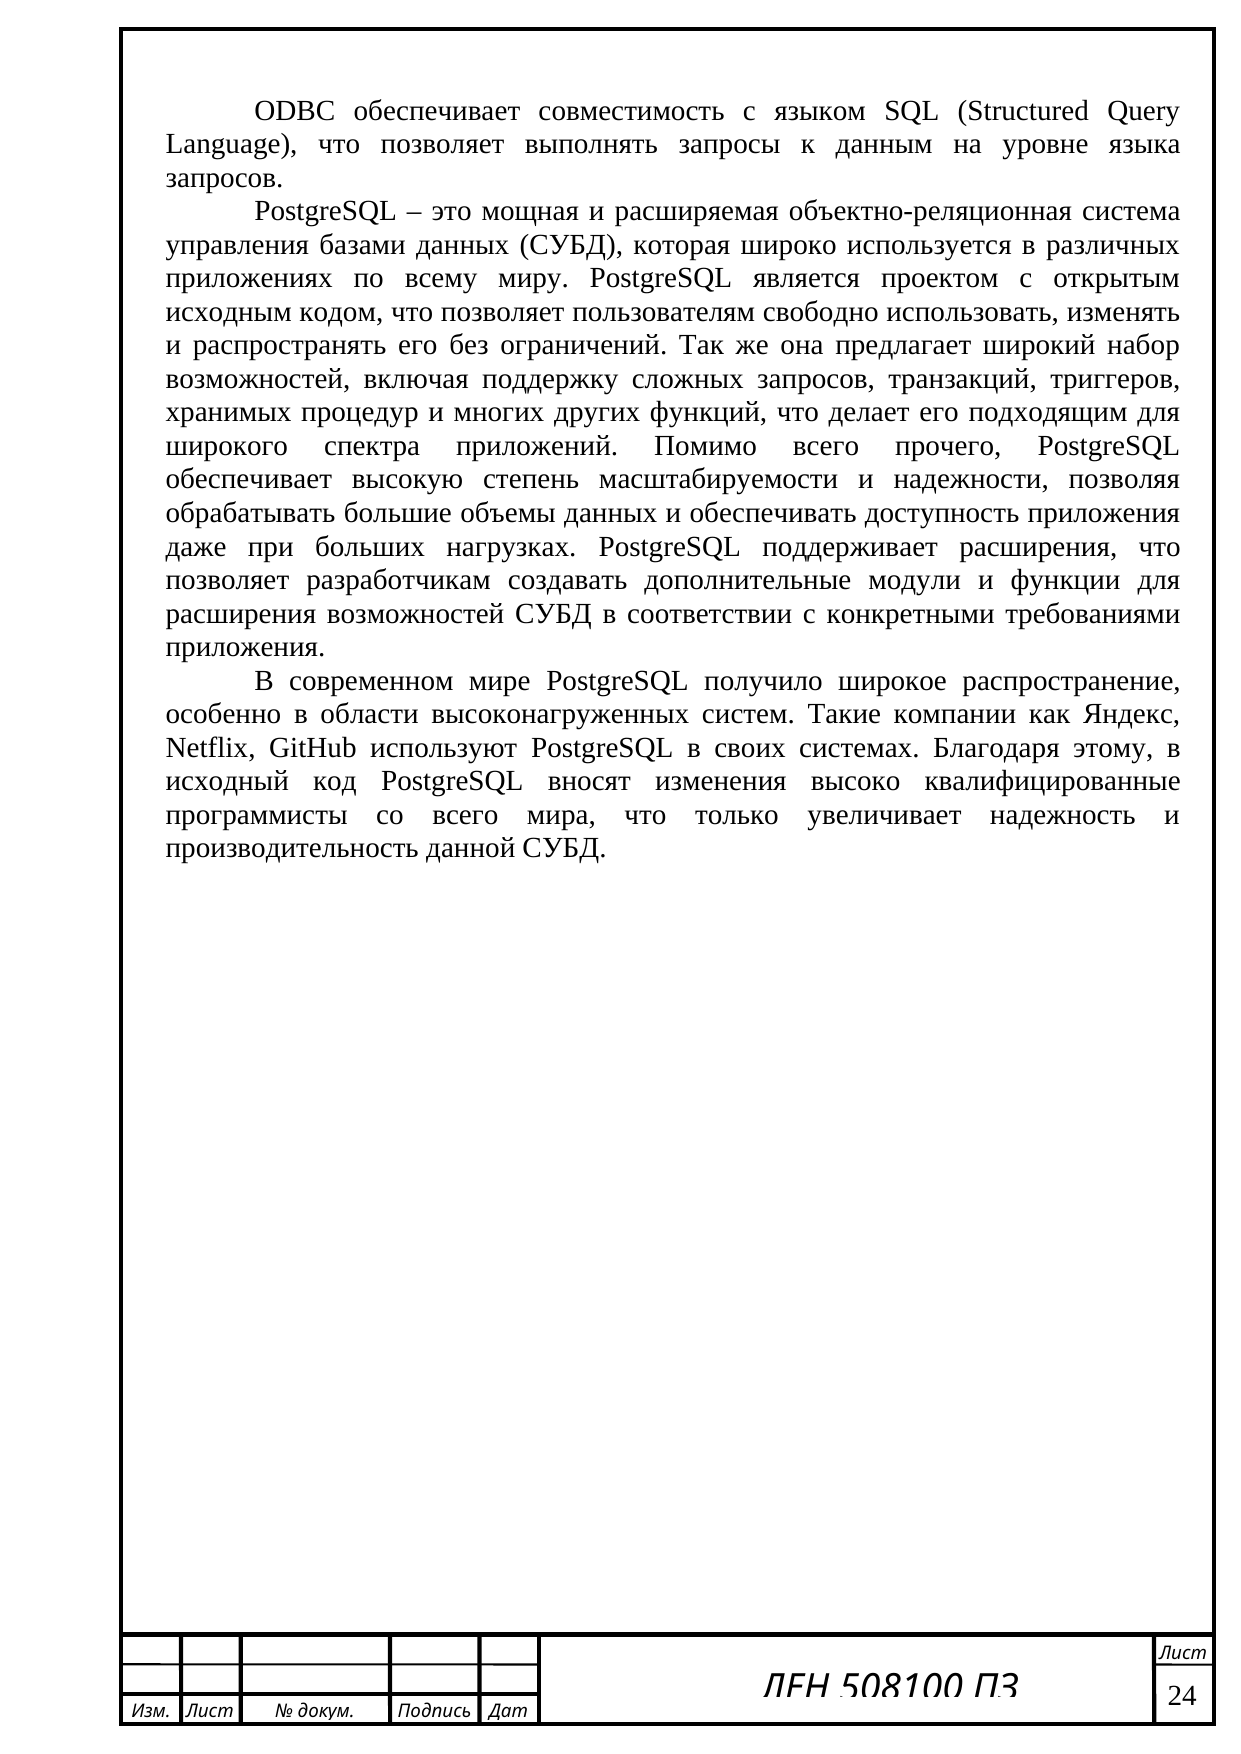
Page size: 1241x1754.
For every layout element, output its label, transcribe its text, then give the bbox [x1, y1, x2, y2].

text PostgreSQL – это мощная и расширяемая объектно-реляционная система управления базами данных (СУБД), которая широко используется в различных приложениях по всему миру. PostgreSQL является проектом с открытым исходным кодом, что позволяет пользователям свободно использовать, изменять и распространять его без ограничений. Так же она предлагает широкий набор возможностей, включая поддержку сложных запросов, транзакций, триггеров, хранимых процедур и многих других функций, что делает его подходящим для широкого спектра приложений. Помимо всего прочего, PostgreSQL обеспечивает высокую степень масштабируемости и надежности, позволяя обрабатывать большие объемы данных и обеспечивать доступность приложения даже при больших нагрузках. PostgreSQL поддерживает расширения, что позволяет разработчикам создавать дополнительные модули и функции для расширения возможностей СУБД в соответствии с конкретными требованиями приложения. [165, 193, 1181, 663]
text В современном мире PostgreSQL получило широкое распространение, особенно в области высоконагруженных систем. Такие компании как Яндекс, Netflix, GitHub используют PostgreSQL в своих системах. Благодаря этому, в исходный код PostgreSQL вносят изменения высоко квалифицированные программисты со всего мира, что только увеличивает надежность и производительность данной СУБД. [165, 663, 1181, 864]
text ODBC обеспечивает совместимость с языком SQL (Structured Query Language), что позволяет выполнять запросы к данным на уровне языка запросов. [165, 93, 1181, 193]
